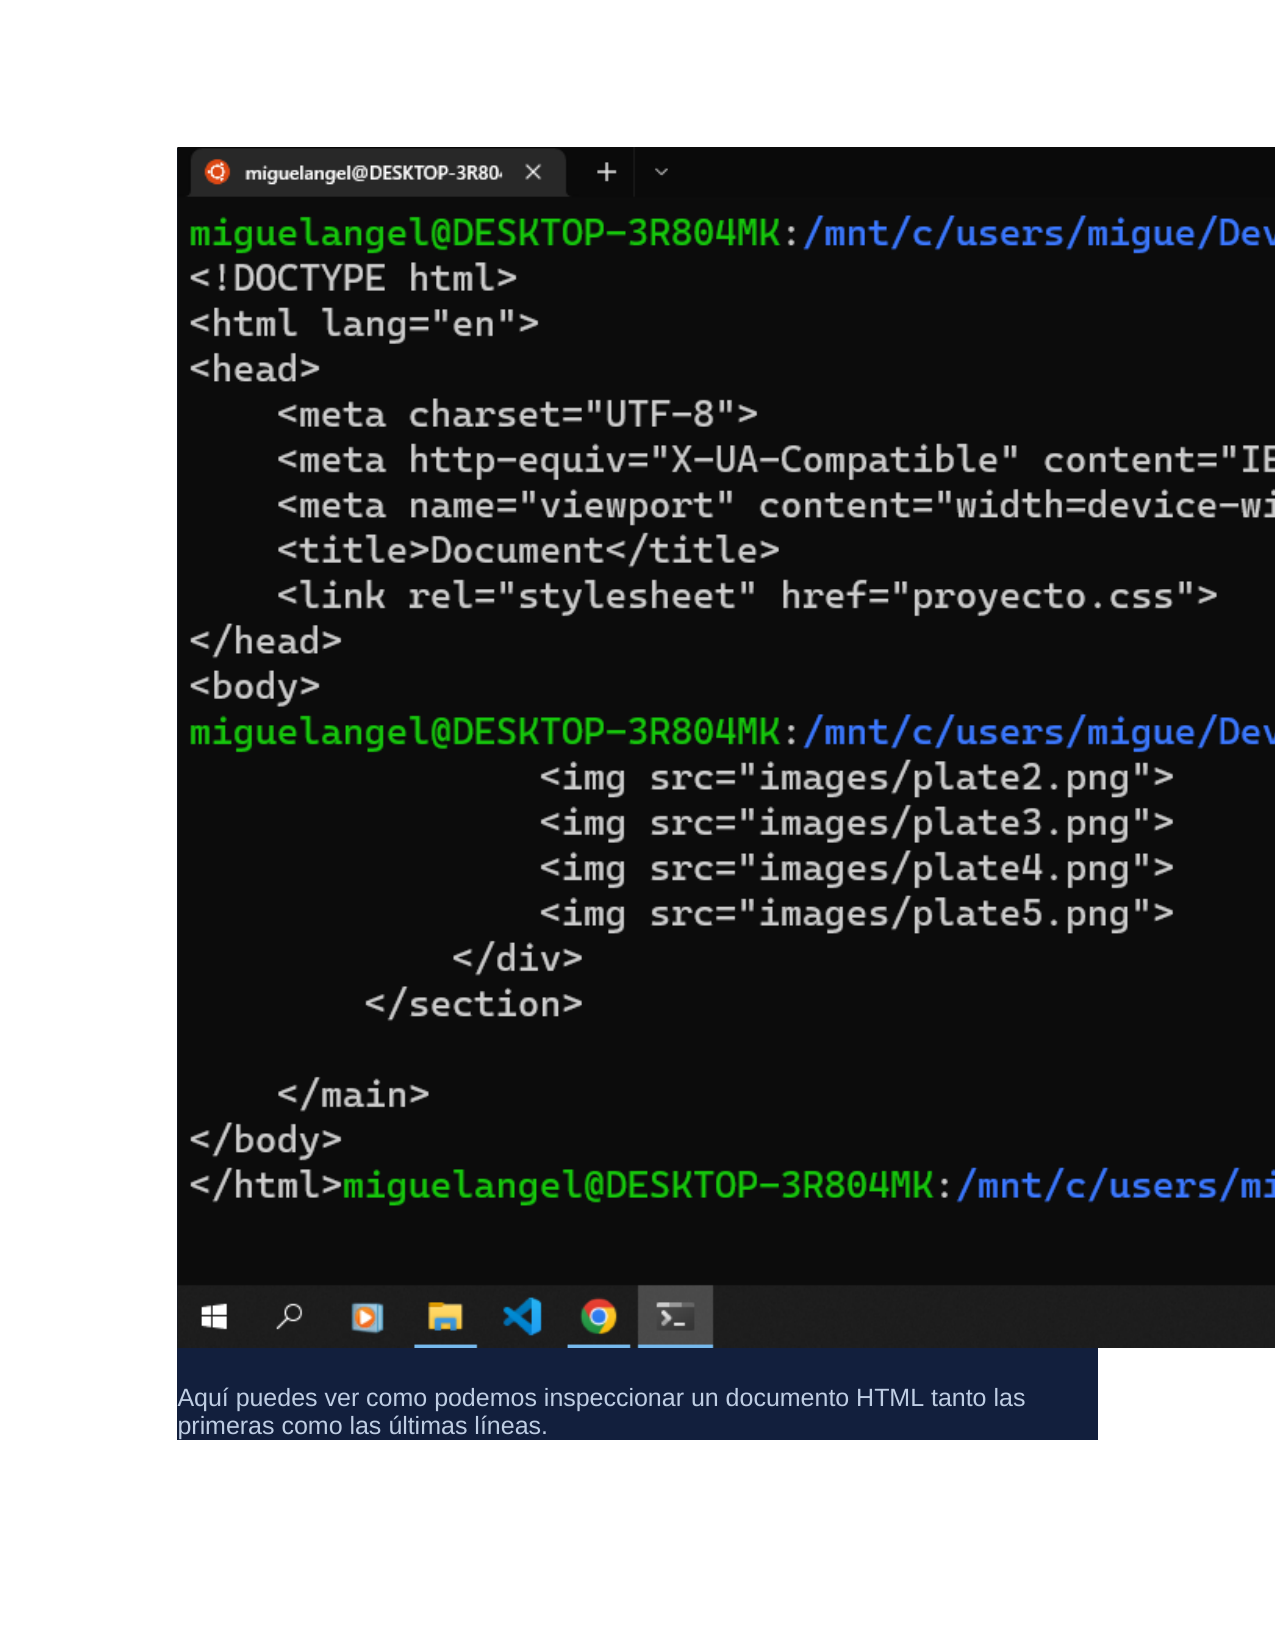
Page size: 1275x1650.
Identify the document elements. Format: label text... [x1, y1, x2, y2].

picture [177, 147, 1275, 1348]
text Aquí puedes ver como podemos inspeccionar un documento HTML tanto las primeras como las últimas líneas. [177, 1383, 1098, 1440]
